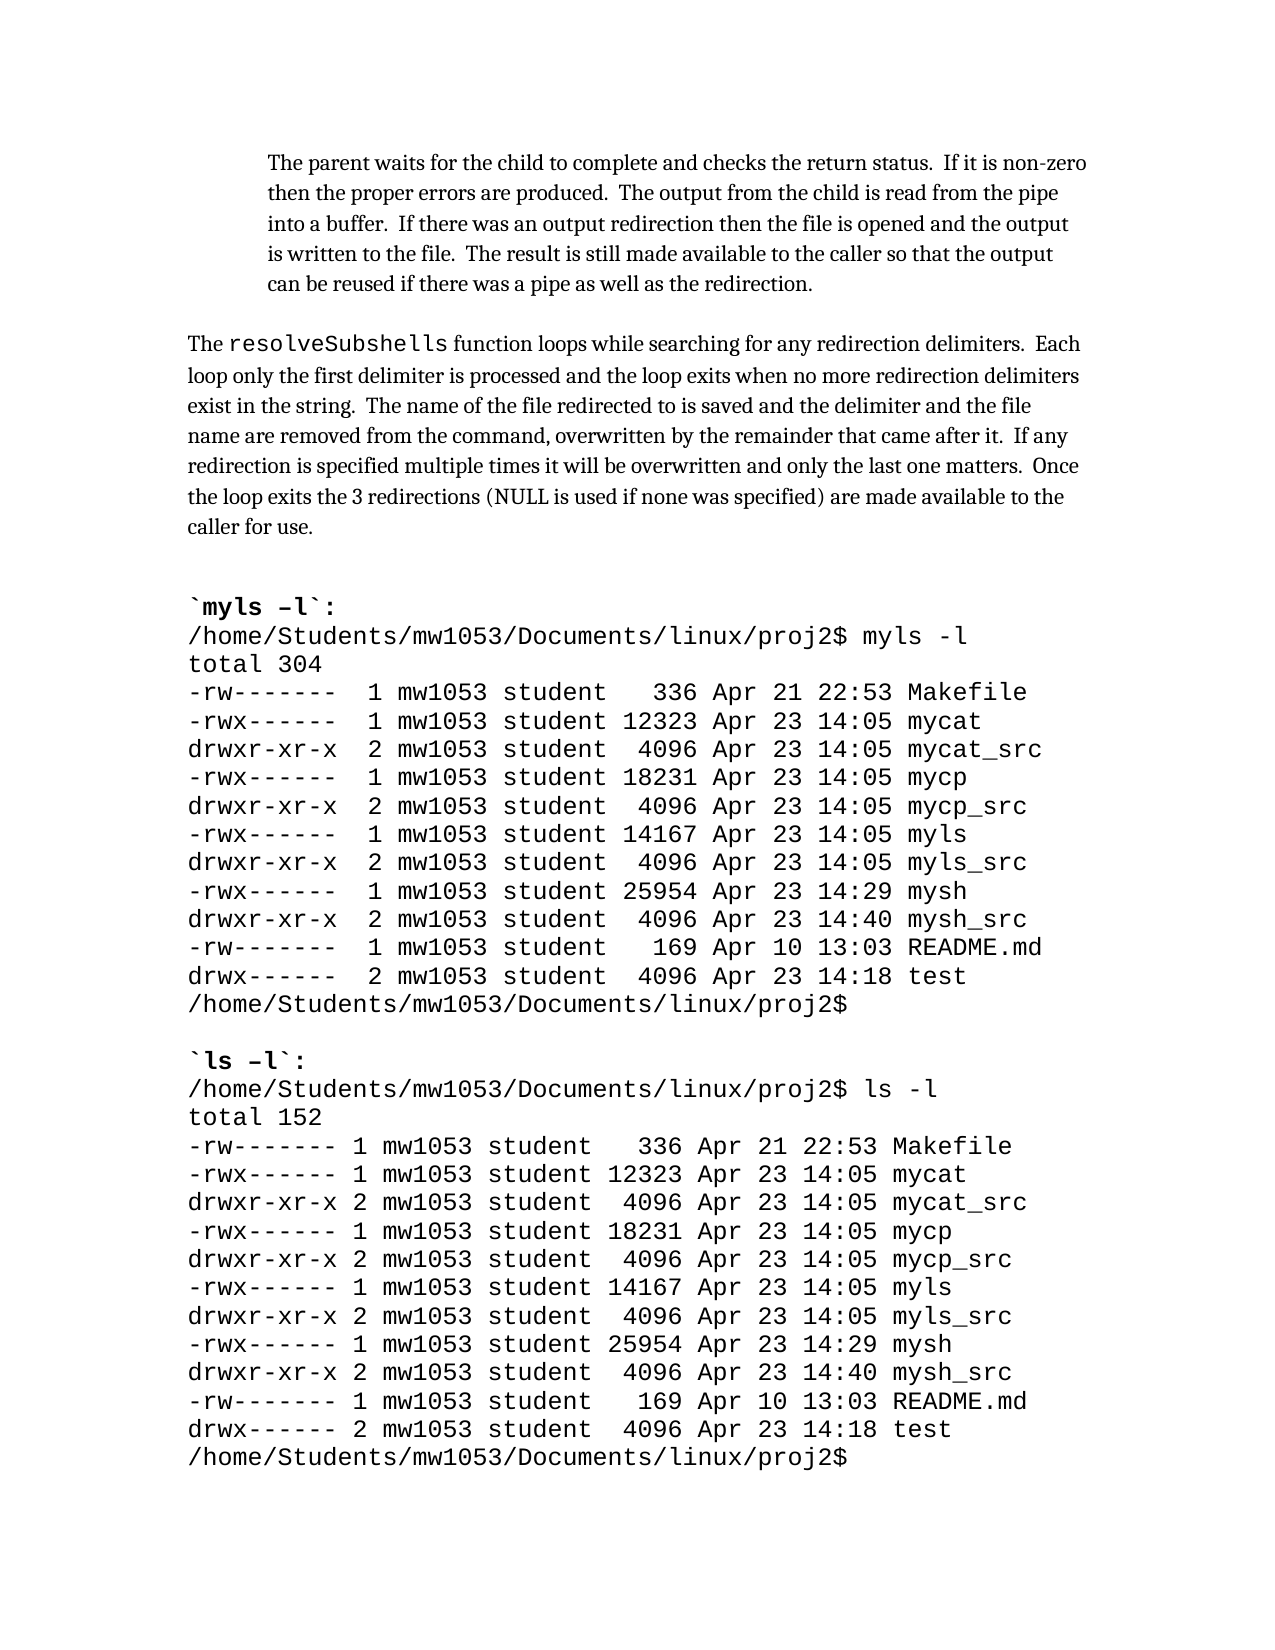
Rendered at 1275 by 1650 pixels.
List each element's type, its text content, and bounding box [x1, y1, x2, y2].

list The parent waits for the child to complete and checks the return status. If it is non-zero then the proper errors are produced. The output from the child is read from the pipe into a buffer. If there was an output redirection then the file is opened and the output is written to the file. The result is still made available to the caller so that the output can be reused if there was a pipe as well as the redirection. [267, 150, 1087, 297]
text -rwx------ 1 mw1053 student 25954 Apr 23 14:29 mysh [187, 1332, 1087, 1360]
text -rw------- 1 mw1053 student 336 Apr 21 22:53 Makefile [187, 680, 1087, 708]
text drwxr-xr-x 2 mw1053 student 4096 Apr 23 14:05 mycat_src [187, 1190, 1087, 1218]
text total 152 [187, 1105, 1087, 1133]
text -rwx------ 1 mw1053 student 14167 Apr 23 14:05 myls [187, 822, 1087, 850]
text -rwx------ 1 mw1053 student 18231 Apr 23 14:05 mycp [187, 765, 1087, 793]
text drwxr-xr-x 2 mw1053 student 4096 Apr 23 14:40 mysh_src [187, 907, 1087, 935]
text drwxr-xr-x 2 mw1053 student 4096 Apr 23 14:40 mysh_src [187, 1360, 1087, 1388]
text -rwx------ 1 mw1053 student 12323 Apr 23 14:05 mycat [187, 708, 1087, 737]
text -rwx------ 1 mw1053 student 12323 Apr 23 14:05 mycat [187, 1162, 1087, 1190]
text `ls –l`: [187, 1048, 1087, 1077]
text -rw------- 1 mw1053 student 169 Apr 10 13:03 README.md [187, 1388, 1087, 1417]
text drwx------ 2 mw1053 student 4096 Apr 23 14:18 test [187, 963, 1087, 992]
text -rwx------ 1 mw1053 student 25954 Apr 23 14:29 mysh [187, 878, 1087, 907]
text /home/Students/mw1053/Documents/linux/proj2$ myls -l [187, 623, 1087, 652]
text `myls –l`: [187, 595, 1087, 623]
text drwxr-xr-x 2 mw1053 student 4096 Apr 23 14:05 mycat_src [187, 737, 1087, 765]
text -rw------- 1 mw1053 student 336 Apr 21 22:53 Makefile [187, 1133, 1087, 1162]
text /home/Students/mw1053/Documents/linux/proj2$ [187, 992, 1087, 1020]
text total 304 [187, 652, 1087, 680]
text -rwx------ 1 mw1053 student 14167 Apr 23 14:05 myls [187, 1275, 1087, 1303]
text drwxr-xr-x 2 mw1053 student 4096 Apr 23 14:05 myls_src [187, 1303, 1087, 1332]
text /home/Students/mw1053/Documents/linux/proj2$ ls -l [187, 1077, 1087, 1105]
text drwxr-xr-x 2 mw1053 student 4096 Apr 23 14:05 myls_src [187, 850, 1087, 878]
text /home/Students/mw1053/Documents/linux/proj2$ [187, 1445, 1087, 1473]
text drwx------ 2 mw1053 student 4096 Apr 23 14:18 test [187, 1417, 1087, 1445]
text drwxr-xr-x 2 mw1053 student 4096 Apr 23 14:05 mycp_src [187, 1247, 1087, 1275]
list The resolveSubshells function loops while searching for any redirection delimiters. Each loop only the first delimiter is processed and the loop exits when no more redirection delimiters exist in the string. The name of the file redirected to is saved and the delimiter and the file name are removed from the command, overwritten by the remainder that came after it. If any redirection is specified multiple times it will be overwritten and only the last one matters. Once the loop exits the 3 redirections (NULL is used if none was specified) are made available to the caller for use. [187, 331, 1087, 540]
text drwxr-xr-x 2 mw1053 student 4096 Apr 23 14:05 mycp_src [187, 793, 1087, 822]
text -rwx------ 1 mw1053 student 18231 Apr 23 14:05 mycp [187, 1218, 1087, 1247]
text -rw------- 1 mw1053 student 169 Apr 10 13:03 README.md [187, 935, 1087, 963]
